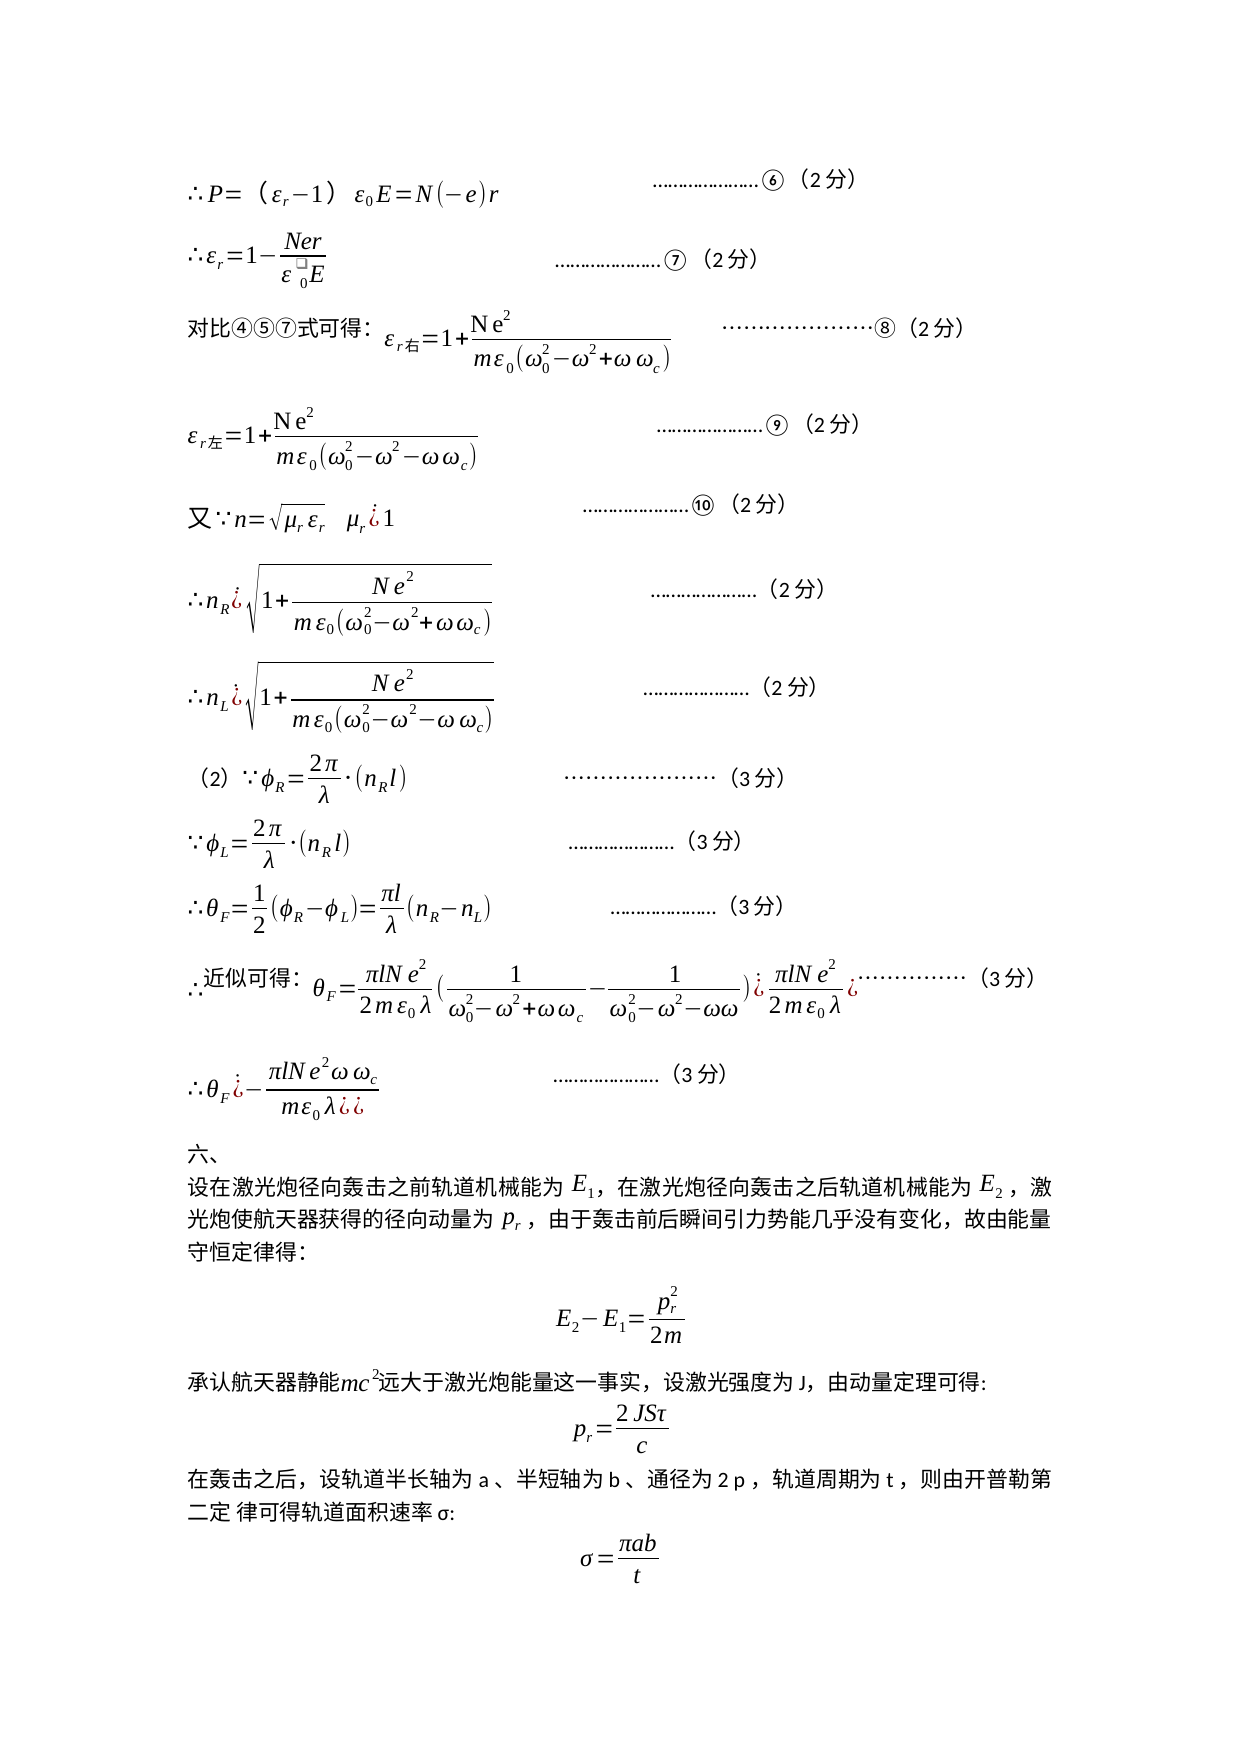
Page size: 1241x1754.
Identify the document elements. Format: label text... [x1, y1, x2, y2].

text …………………（2分） [187, 552, 1053, 649]
text 设在激光炮径向轰击之前轨道机械能为 ，在激光炮径向轰击之后轨道机械能为 ，激光炮使航天器获得的径向动量为 ，由于轰击前后瞬间引力势能几乎没有变化，故由能量守恒定律得： [187, 1169, 1053, 1267]
text 承认航天器静能远大于激光炮能量这一事实，设激光强度为J，由动量定理可得: [187, 1364, 1053, 1397]
text …………………⑥（2分） [187, 162, 1053, 227]
text 在轰击之后，设轨道半长轴为 a 、半短轴为b 、通径为2 p ，轨道周期为t ，则由开普勒第二定 律可得轨道面积速率σ: [187, 1462, 1053, 1527]
text 近似可得：……………（3分） [187, 942, 1053, 1039]
text …………………⑦（2分） [187, 227, 1053, 292]
text …………………（3分） [187, 877, 1053, 942]
text 六、 [187, 1137, 1053, 1169]
text …………………⑨（2分） [187, 389, 1053, 487]
text …………………（2分） [187, 649, 1053, 747]
text 对比④⑤⑦式可得： …………………⑧（2分） [187, 292, 1053, 389]
text （2） …………………（3分） [187, 747, 1053, 812]
text …………………⑩（2分） [187, 487, 1053, 552]
text …………………（3分） [187, 1039, 1053, 1137]
text …………………（3分） [187, 812, 1053, 877]
